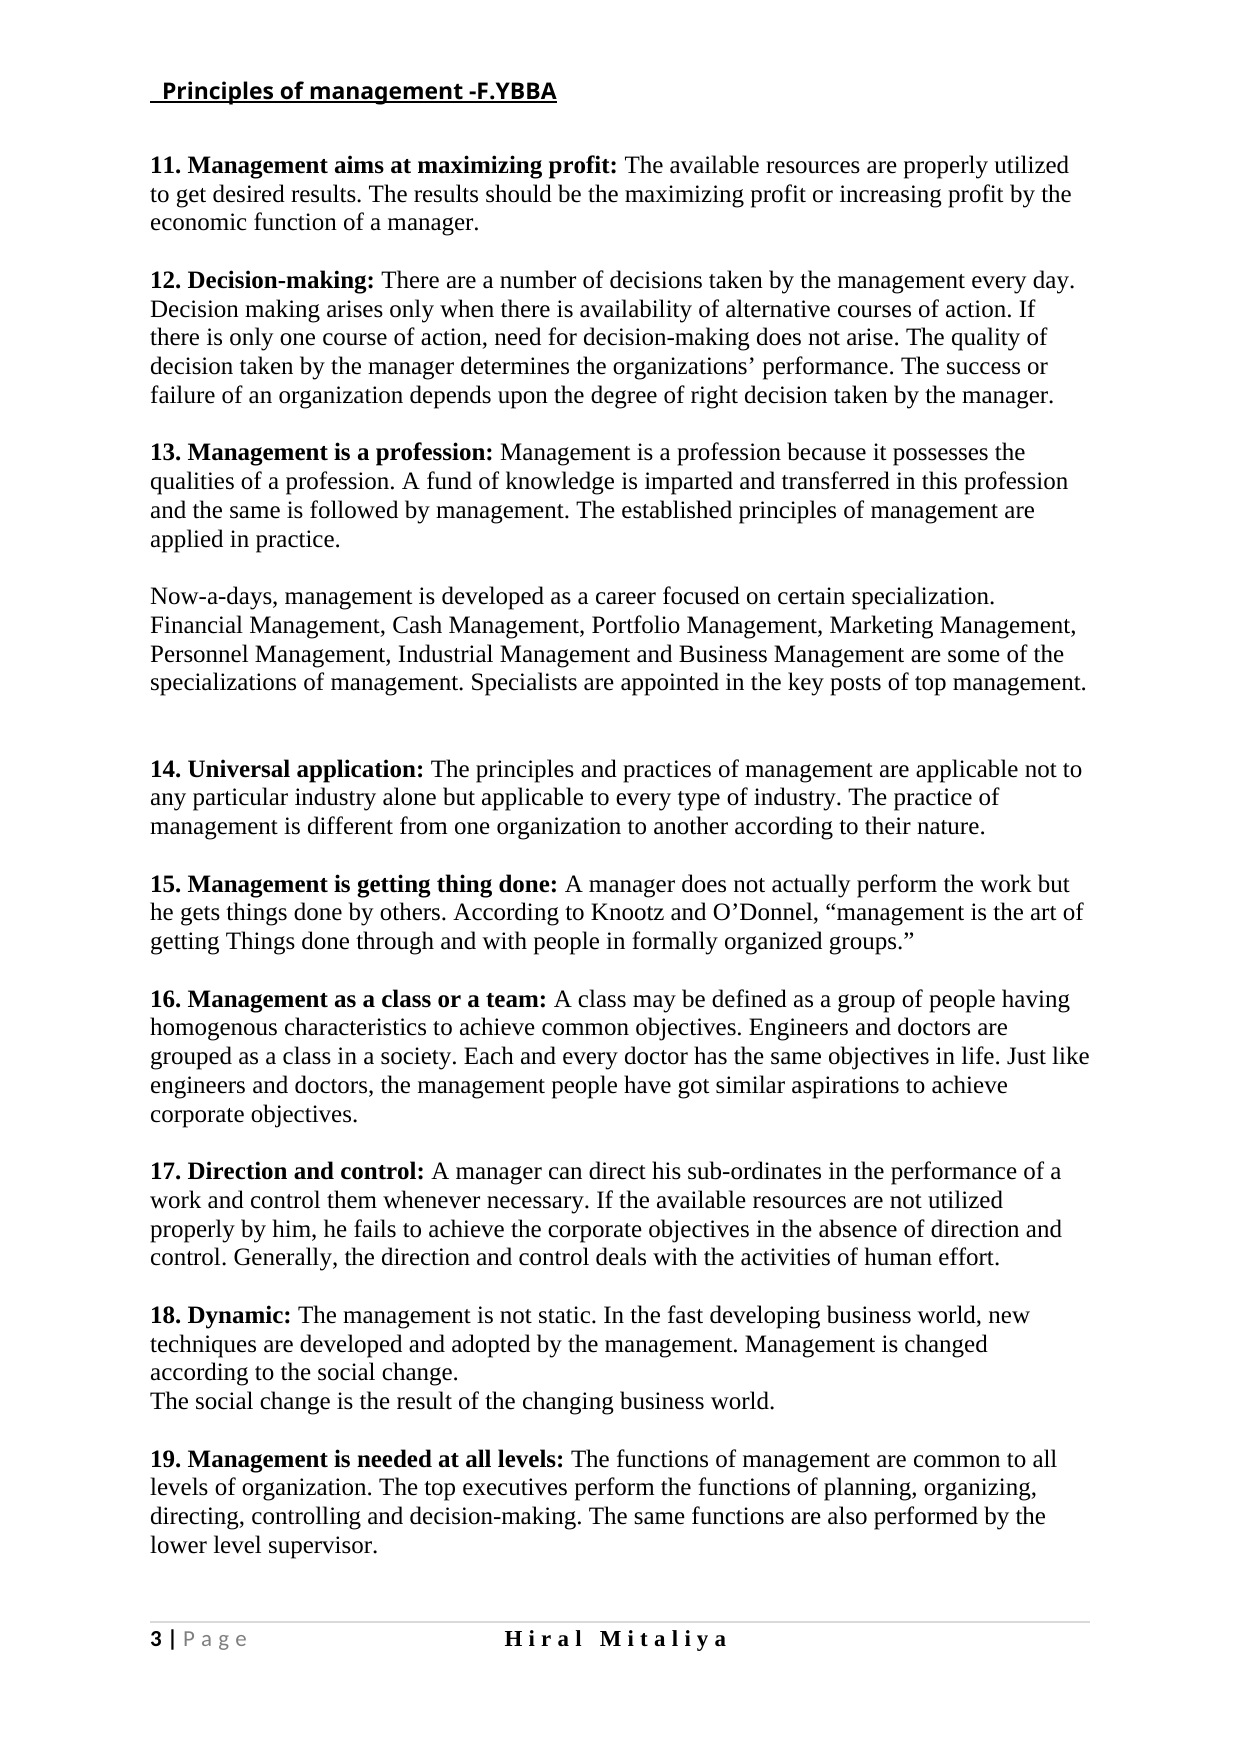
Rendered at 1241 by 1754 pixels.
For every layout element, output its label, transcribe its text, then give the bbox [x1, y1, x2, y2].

text The social change is the result of the changing business world. [150, 1386, 1090, 1415]
text 17. Direction and control: A manager can direct his sub-ordinates in the performance of a work and control them whenever necessary. If the available resources are not utilized properly by him, he fails to achieve the corporate objectives in the absence of direction and control. Generally, the direction and control deals with the activities of human effort. [150, 1156, 1090, 1271]
text 14. Universal application: The principles and practices of management are applicable not to any particular industry alone but applicable to every type of industry. The practice of management is different from one organization to another according to their nature. [150, 754, 1090, 840]
text 18. Dynamic: The management is not static. In the fast developing business world, new techniques are developed and adopted by the management. Management is changed according to the social change. [150, 1300, 1090, 1386]
text 11. Management aims at maximizing profit: The available resources are properly utilized to get desired results. The results should be the maximizing profit or increasing profit by the economic function of a manager. [150, 150, 1090, 236]
text 13. Management is a profession: Management is a profession because it possesses the qualities of a profession. A fund of knowledge is imparted and transferred in this profession and the same is followed by management. The established principles of management are applied in practice. [150, 437, 1090, 552]
text 12. Decision-making: There are a number of decisions taken by the management every day. Decision making arises only when there is availability of alternative courses of action. If there is only one course of action, need for decision-making does not arise. The quality of decision taken by the manager determines the organizations’ performance. The success or failure of an organization depends upon the degree of right decision taken by the manager. [150, 265, 1090, 409]
text 16. Management as a class or a team: A class may be defined as a group of people having homogenous characteristics to achieve common objectives. Engineers and doctors are grouped as a class in a society. Each and every doctor has the same objectives in life. Just like engineers and doctors, the management people have got similar aspirations to achieve corporate objectives. [150, 984, 1090, 1127]
text 15. Management is getting thing done: A manager does not actually perform the work but he gets things done by others. According to Knootz and O’Donnel, “management is the art of getting Things done through and with people in formally organized groups.” [150, 869, 1090, 955]
text 19. Management is needed at all levels: The functions of management are common to all levels of organization. The top executives perform the functions of planning, organizing, directing, controlling and decision-making. The same functions are also performed by the lower level supervisor. [150, 1444, 1090, 1559]
text Now-a-days, management is developed as a career focused on certain specialization. Financial Management, Cash Management, Portfolio Management, Marketing Management, Personnel Management, Industrial Management and Business Management are some of the specializations of management. Specialists are appointed in the key posts of top management. [150, 581, 1090, 696]
